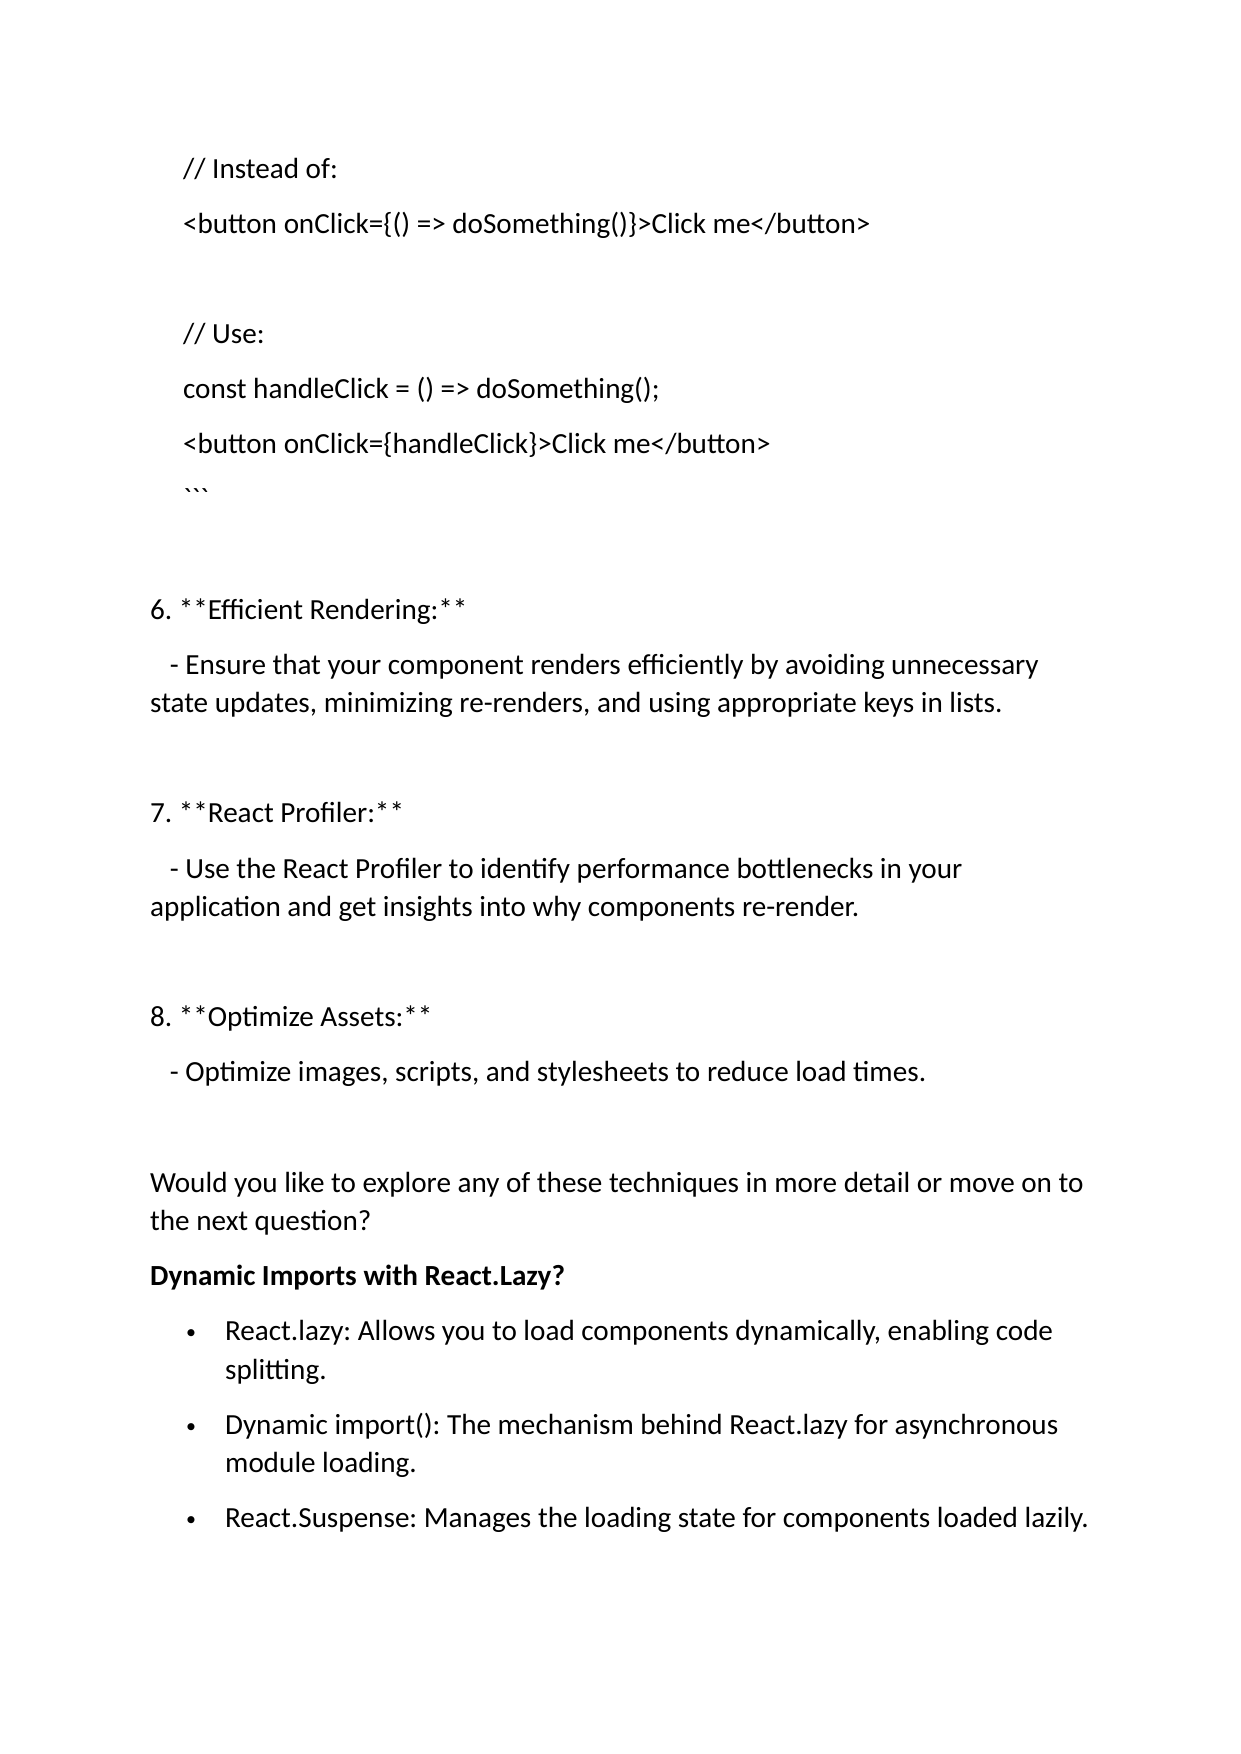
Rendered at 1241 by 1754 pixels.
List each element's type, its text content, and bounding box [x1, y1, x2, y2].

text <button onClick={handleClick}>Click me</button> [150, 426, 1090, 461]
list React.lazy: Allows you to load components dynamically, enabling code splitting. [187, 1312, 1090, 1386]
text - Use the React Profiler to identify performance bottlenecks in your application and get insights into why components re-render. [150, 850, 1090, 924]
list Dynamic import(): The mechanism behind React.lazy for asynchronous module loading. [187, 1406, 1090, 1480]
text Dynamic Imports with React.Lazy? [150, 1257, 1090, 1293]
list React.Suspense: Manages the loading state for components loaded lazily. [187, 1499, 1090, 1535]
text 8. **Optimize Assets:** [150, 998, 1090, 1034]
text // Instead of: [150, 150, 1090, 186]
text - Ensure that your component renders efficiently by avoiding unnecessary state updates, minimizing re-renders, and using appropriate keys in lists. [150, 646, 1090, 720]
text Would you like to explore any of these techniques in more detail or move on to the next question? [150, 1164, 1090, 1238]
text 6. **Efficient Rendering:** [150, 591, 1090, 626]
text const handleClick = () => doSomething(); [150, 370, 1090, 406]
text // Use: [150, 315, 1090, 351]
text 7. **React Profiler:** [150, 794, 1090, 830]
text - Optimize images, scripts, and stylesheets to reduce load times. [150, 1053, 1090, 1089]
text <button onClick={() => doSomething()}>Click me</button> [150, 205, 1090, 241]
text ``` [150, 481, 1090, 516]
